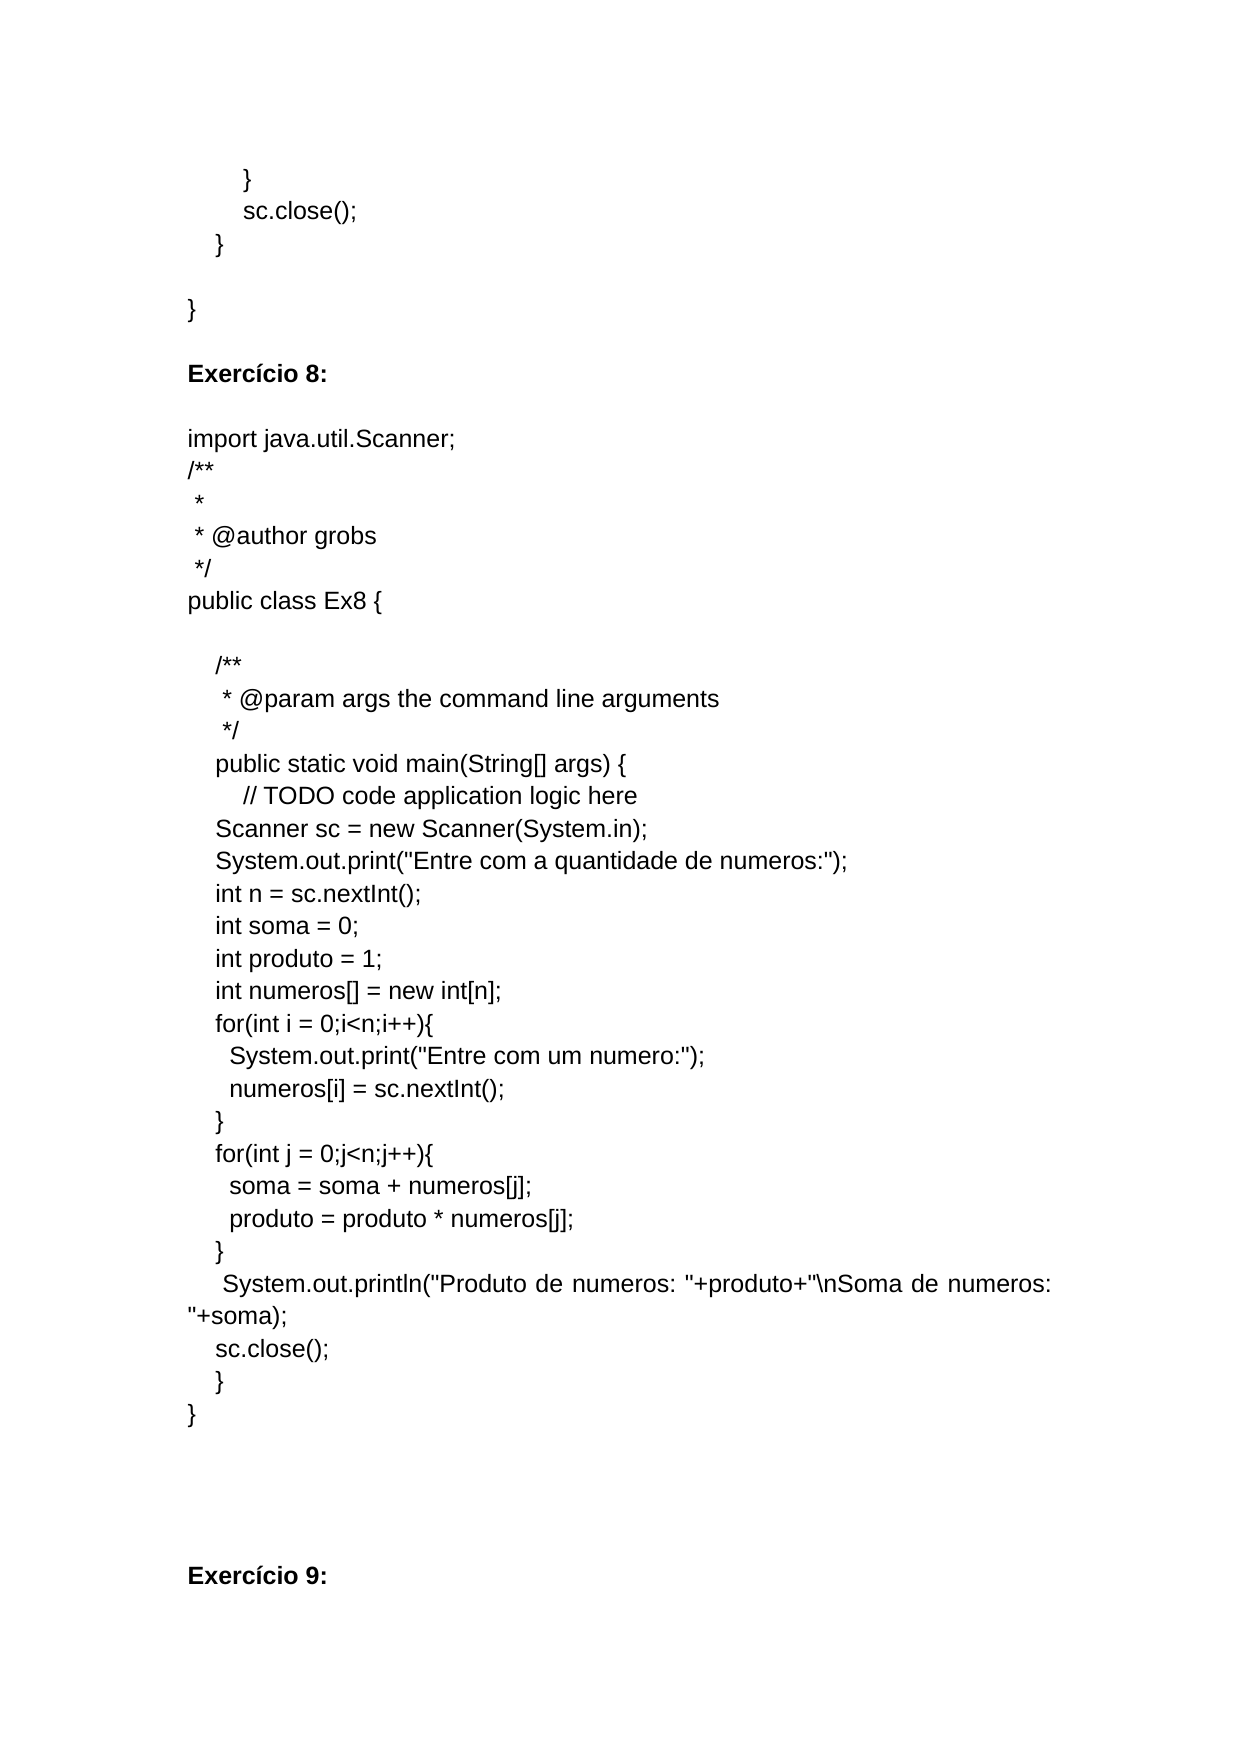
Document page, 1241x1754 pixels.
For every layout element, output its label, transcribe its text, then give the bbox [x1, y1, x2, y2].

text } [187, 227, 1053, 259]
text } [187, 1104, 1053, 1137]
text */ [187, 552, 1053, 584]
text int n = sc.nextInt(); [187, 877, 1053, 909]
text System.out.print("Entre com um numero:"); [187, 1039, 1053, 1072]
text System.out.print("Entre com a quantidade de numeros:"); [187, 844, 1053, 877]
text /** [187, 649, 1053, 682]
text // TODO code application logic here [187, 779, 1053, 812]
text Scanner sc = new Scanner(System.in); [187, 812, 1053, 844]
text sc.close(); [187, 194, 1053, 227]
text } [187, 1364, 1053, 1397]
text public class Ex8 { [187, 584, 1053, 617]
text * @param args the command line arguments [187, 682, 1053, 714]
text public static void main(String[] args) { [187, 747, 1053, 779]
text Exercício 8: [187, 357, 1053, 389]
text import java.util.Scanner; [187, 422, 1053, 454]
text } [187, 1234, 1053, 1267]
text for(int j = 0;j<n;j++){ [187, 1137, 1053, 1169]
text Exercício 9: [187, 1559, 1053, 1592]
text soma = soma + numeros[j]; [187, 1169, 1053, 1202]
text int numeros[] = new int[n]; [187, 974, 1053, 1007]
text * [187, 487, 1053, 519]
text numeros[i] = sc.nextInt(); [187, 1072, 1053, 1104]
text System.out.println("Produto de numeros: "+produto+"\nSoma de numeros: "+soma); [187, 1267, 1053, 1332]
text sc.close(); [187, 1332, 1053, 1364]
text int produto = 1; [187, 942, 1053, 974]
text } [187, 292, 1053, 324]
text } [187, 162, 1053, 194]
text * @author grobs [187, 519, 1053, 552]
text /** [187, 454, 1053, 487]
text produto = produto * numeros[j]; [187, 1202, 1053, 1234]
text } [187, 1397, 1053, 1429]
text int soma = 0; [187, 909, 1053, 942]
text for(int i = 0;i<n;i++){ [187, 1007, 1053, 1039]
text */ [187, 714, 1053, 747]
